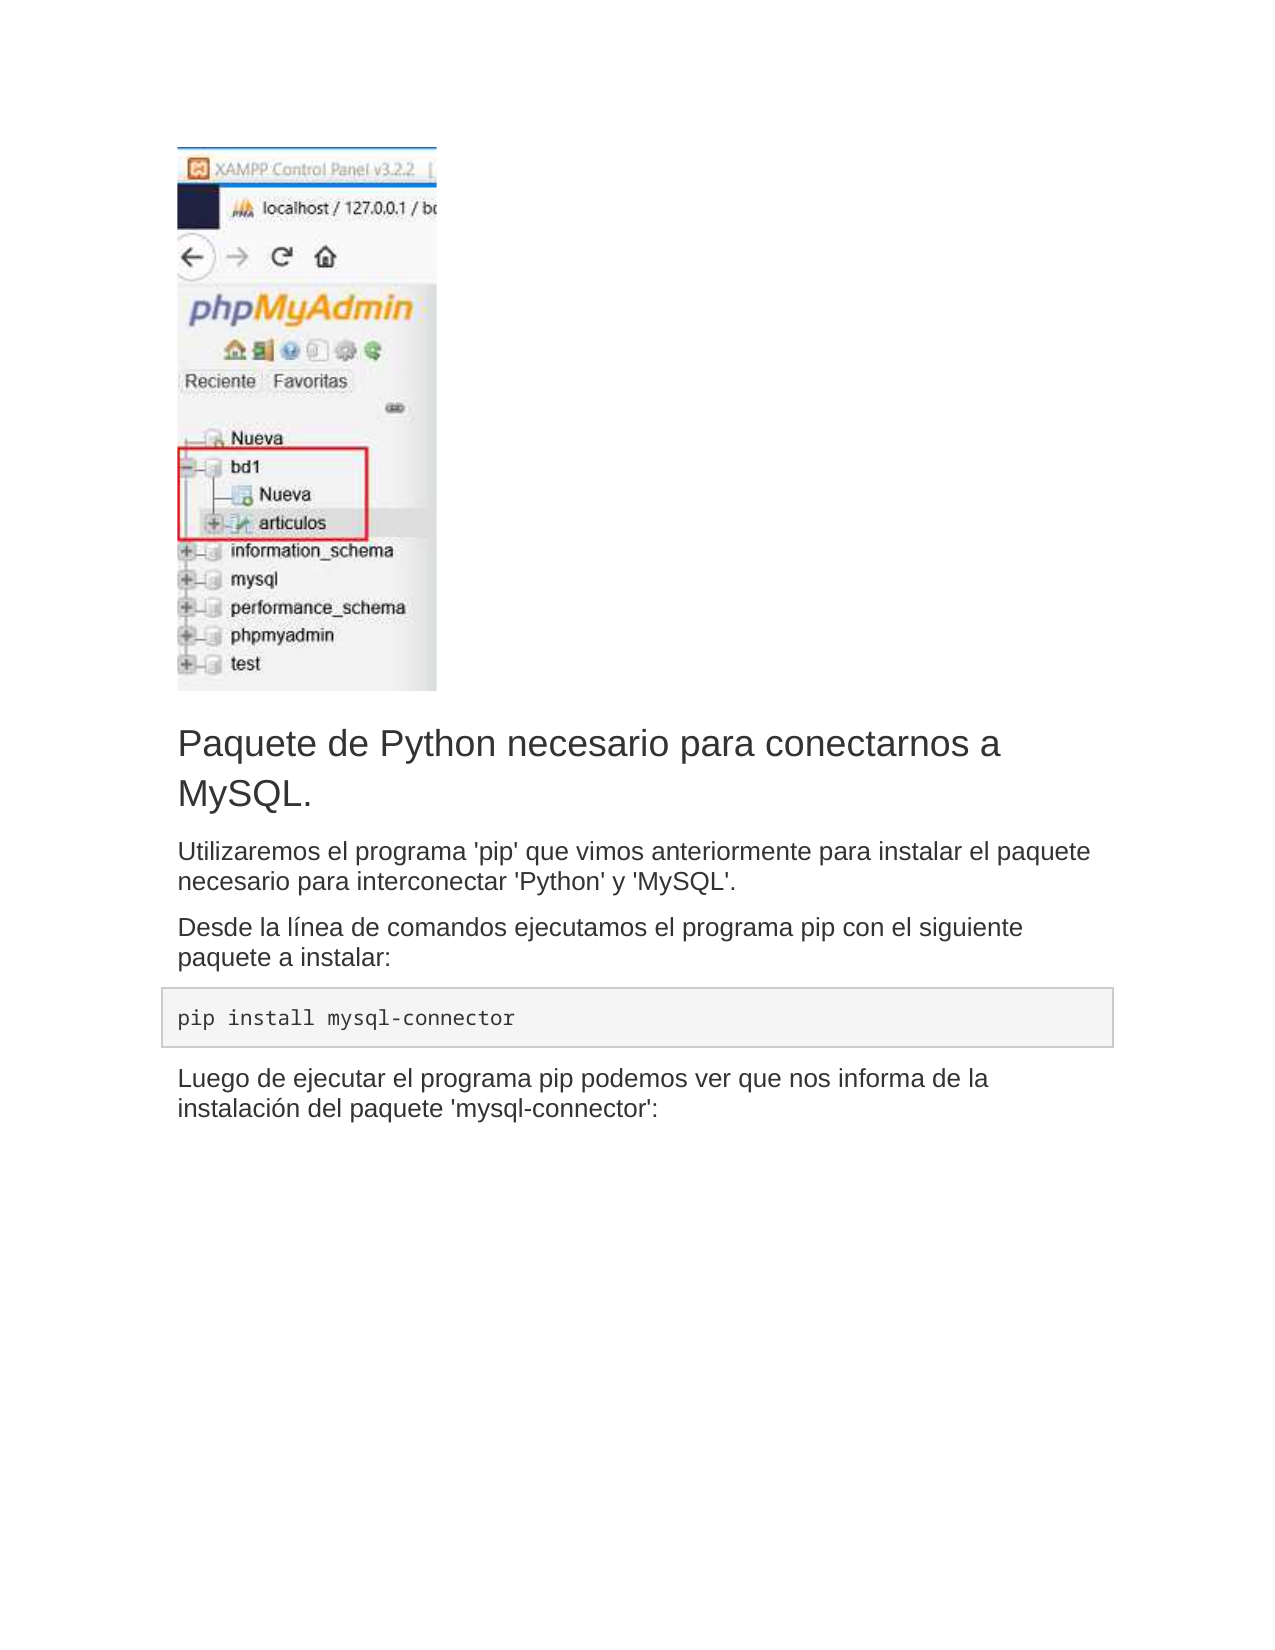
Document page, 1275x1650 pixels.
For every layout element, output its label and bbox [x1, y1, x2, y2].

picture [177, 147, 437, 691]
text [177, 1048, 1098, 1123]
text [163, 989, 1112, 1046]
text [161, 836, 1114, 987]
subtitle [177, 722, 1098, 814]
